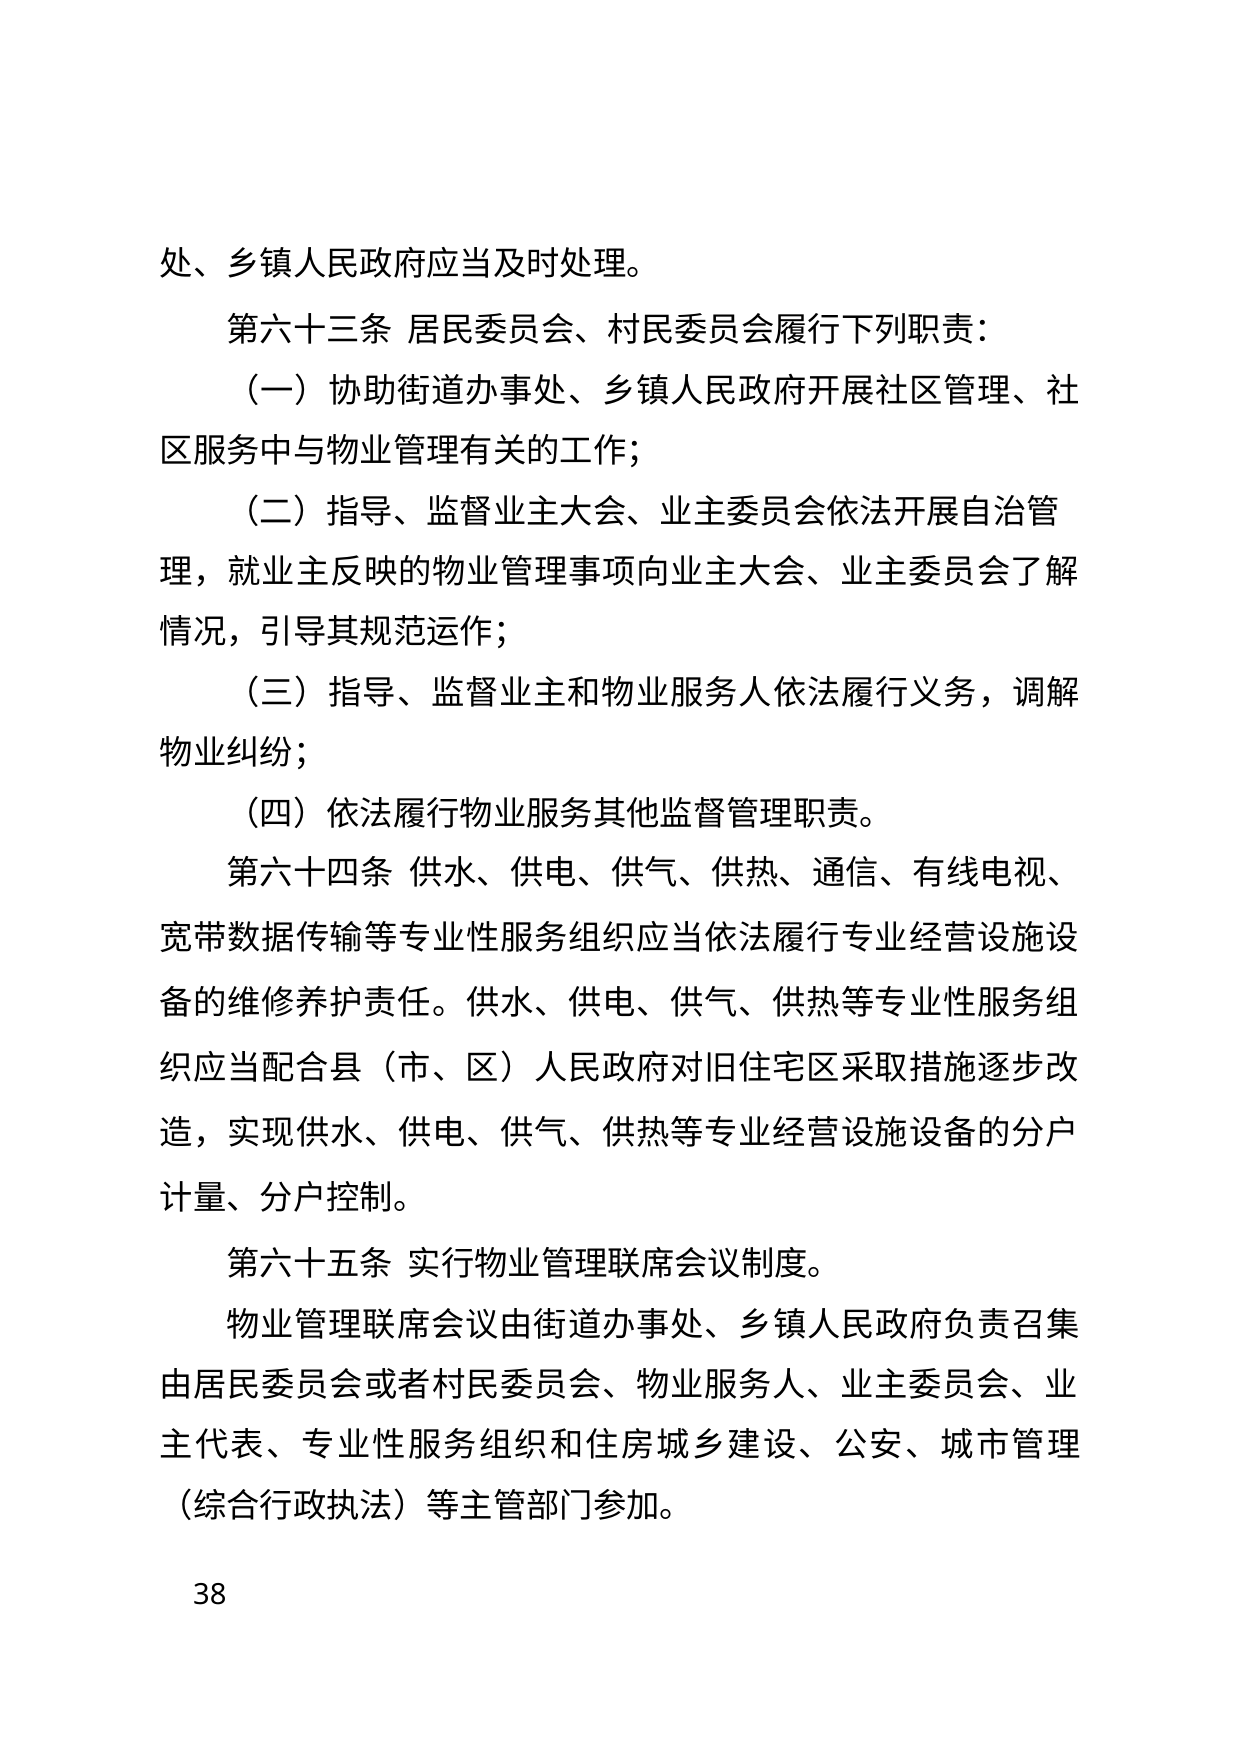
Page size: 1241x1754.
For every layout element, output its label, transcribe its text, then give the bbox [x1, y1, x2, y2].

text （二）指导、监督业主大会、业主委员会依法开展自治管 [159, 475, 1081, 535]
text （一）协助街道办事处、乡镇人民政府开展社区管理、社区服务中与物业管理有关的工作； [159, 354, 1081, 475]
text 第六十四条 供水、供电、供气、供热、通信、有线电视、宽带数据传输等专业性服务组织应当依法履行专业经营设施设备的维修养护责任。供水、供电、供气、供热等专业性服务组织应当配合县（市、区）人民政府对旧住宅区采取措施逐步改造，实现供水、供电、供气、供热等专业经营设施设备的分户计量、分户控制。 [159, 837, 1081, 1227]
text 第六十三条 居民委员会、村民委员会履行下列职责： [159, 293, 1081, 354]
text 第六十五条 实行物业管理联席会议制度。 [159, 1227, 1081, 1288]
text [159, 228, 1081, 293]
text 物业管理联席会议由街道办事处、乡镇人民政府负责召集，由居民委员会或者村民委员会、物业服务人、业主委员会、业主代表、专业性服务组织和住房城乡建设、公安、城市管理（综合行政执法）等主管部门参加。 [159, 1288, 1081, 1529]
text （四）依法履行物业服务其他监督管理职责。 [159, 777, 1081, 837]
text （三）指导、监督业主和物业服务人依法履行义务，调解物业纠纷； [159, 656, 1081, 777]
text 理，就业主反映的物业管理事项向业主大会、业主委员会了解情况，引导其规范运作； [159, 535, 1081, 656]
